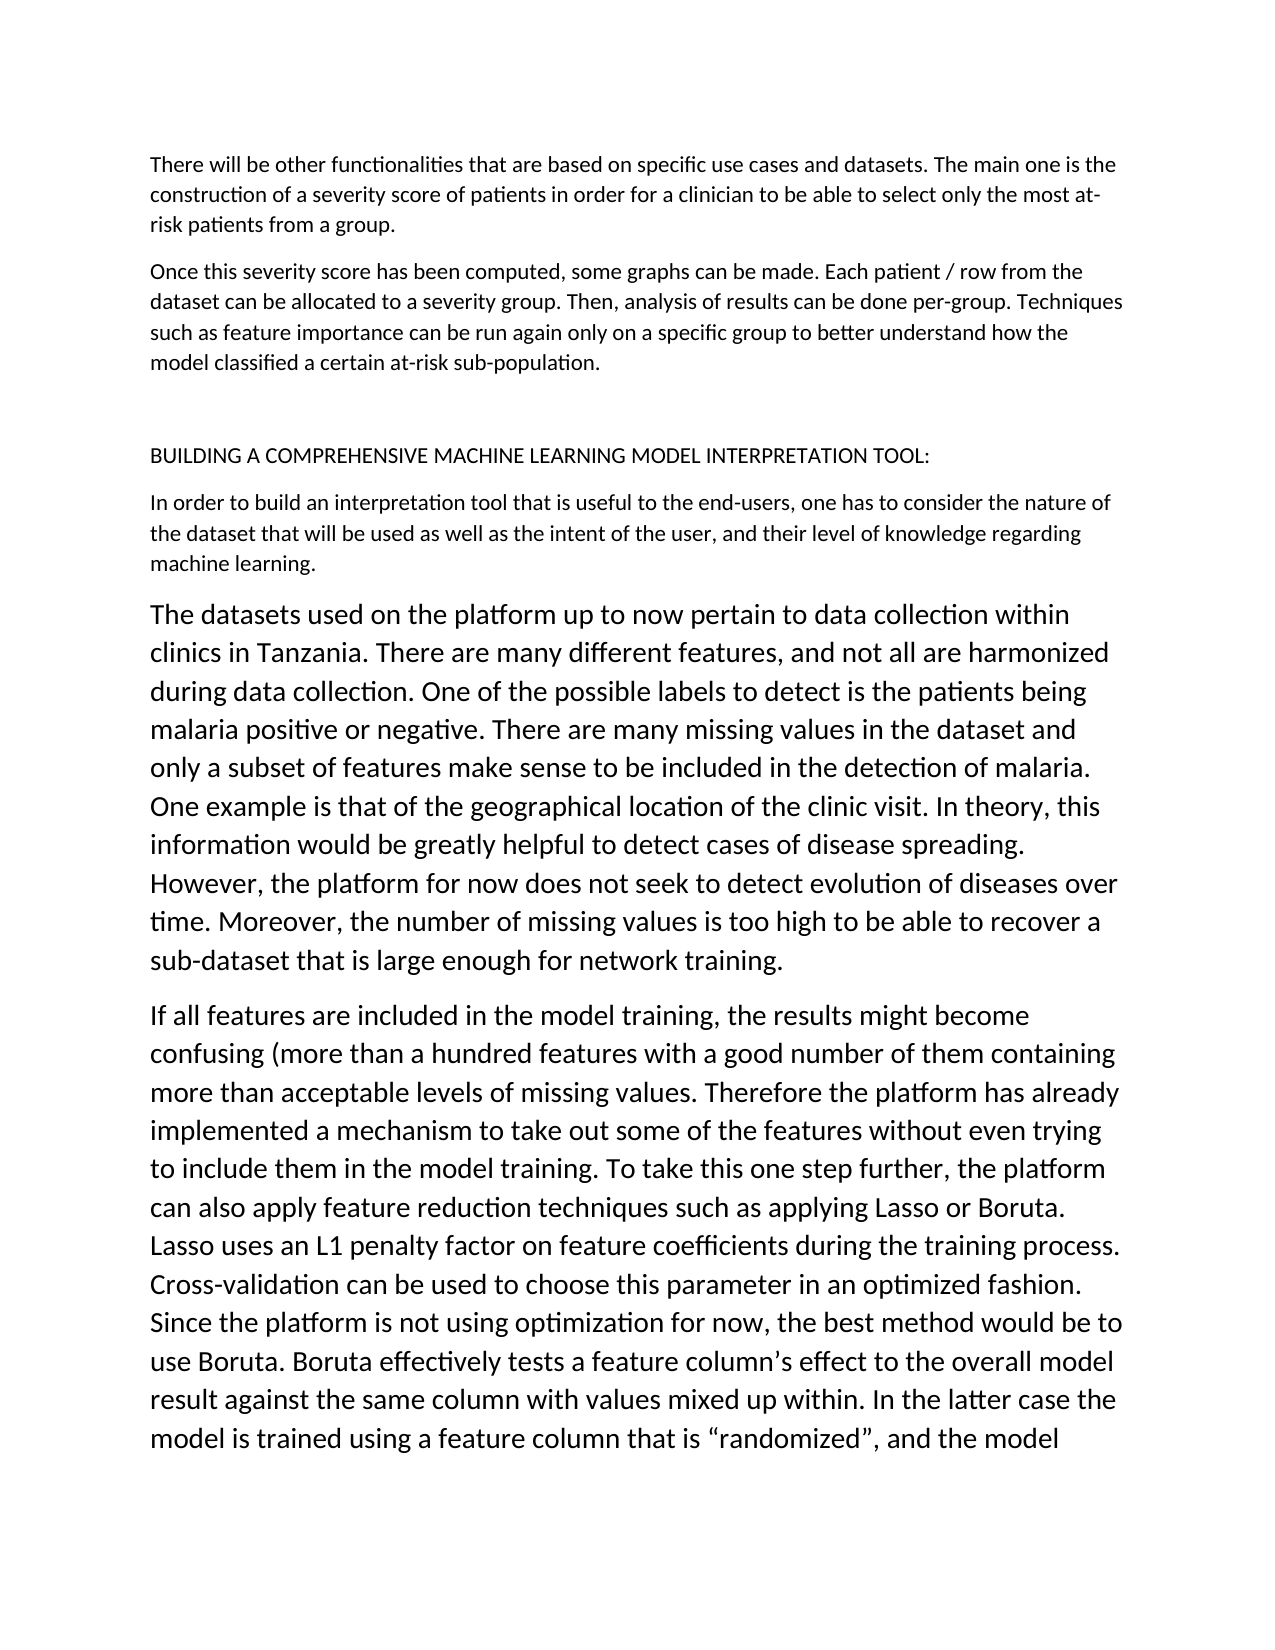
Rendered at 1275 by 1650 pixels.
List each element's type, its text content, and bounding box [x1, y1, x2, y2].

text The datasets used on the platform up to now pertain to data collection within clinics in Tanzania. There are many different features, and not all are harmonized during data collection. One of the possible labels to detect is the patients being malaria positive or negative. There are many missing values in the dataset and only a subset of features make sense to be included in the detection of malaria. One example is that of the geographical location of the clinic visit. In theory, this information would be greatly helpful to detect cases of disease spreading. However, the platform for now does not seek to detect evolution of diseases over time. Moreover, the number of missing values is too high to be able to recover a sub-dataset that is large enough for network training. [150, 596, 1125, 977]
text BUILDING A COMPREHENSIVE MACHINE LEARNING MODEL INTERPRETATION TOOL: [150, 442, 1125, 470]
text Once this severity score has been computed, some graphs can be made. Each patient / row from the dataset can be allocated to a severity group. Then, analysis of results can be done per-group. Techniques such as feature importance can be run again only on a specific group to better understand how the model classified a certain at-risk sub-population. [150, 257, 1125, 376]
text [150, 997, 1125, 1455]
text In order to build an interpretation tool that is useful to the end-users, one has to consider the nature of the dataset that will be used as well as the intent of the user, and their level of knowledge regarding machine learning. [150, 488, 1125, 577]
text There will be other functionalities that are based on specific use cases and datasets. The main one is the construction of a severity score of patients in order for a clinician to be able to select only the most at-risk patients from a group. [150, 150, 1125, 238]
